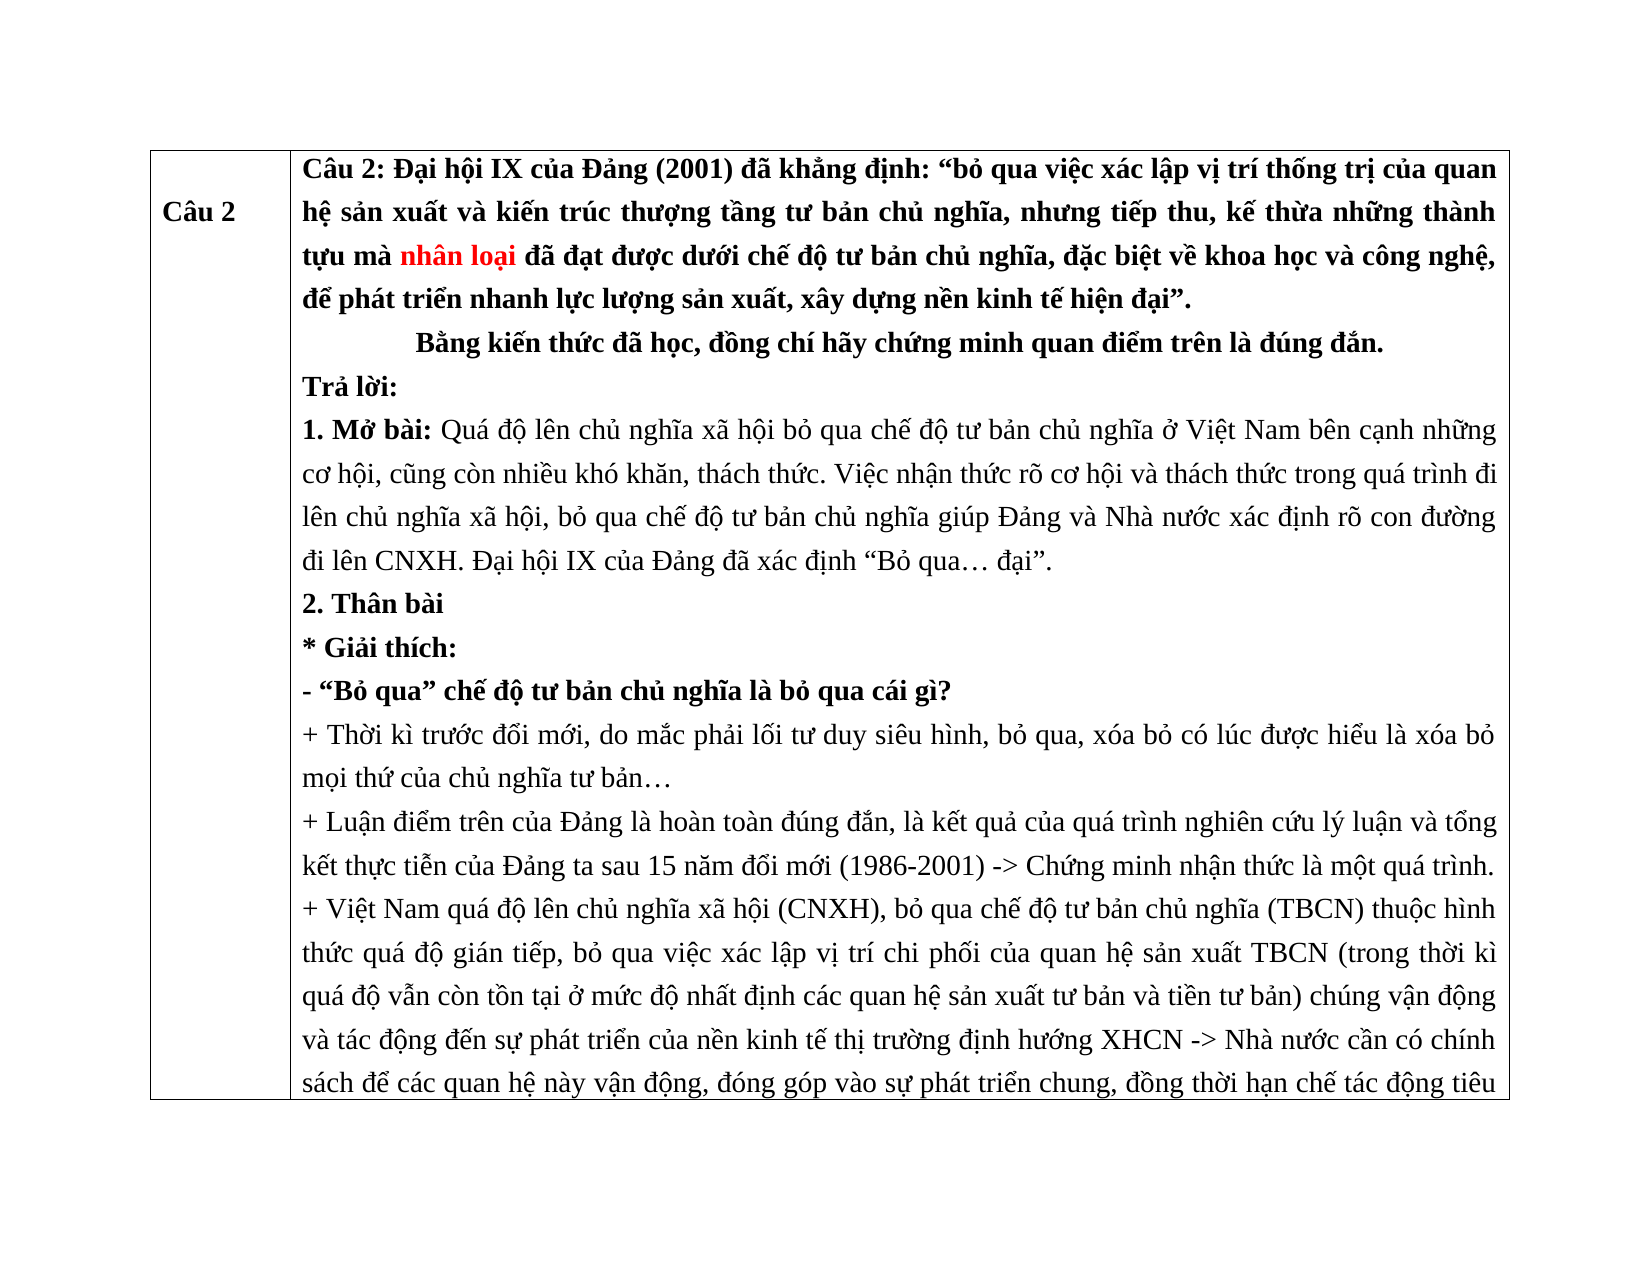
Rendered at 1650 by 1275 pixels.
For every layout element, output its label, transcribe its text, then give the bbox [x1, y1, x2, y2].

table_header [291, 151, 1509, 1099]
table_header Câu 2 [151, 151, 290, 1099]
